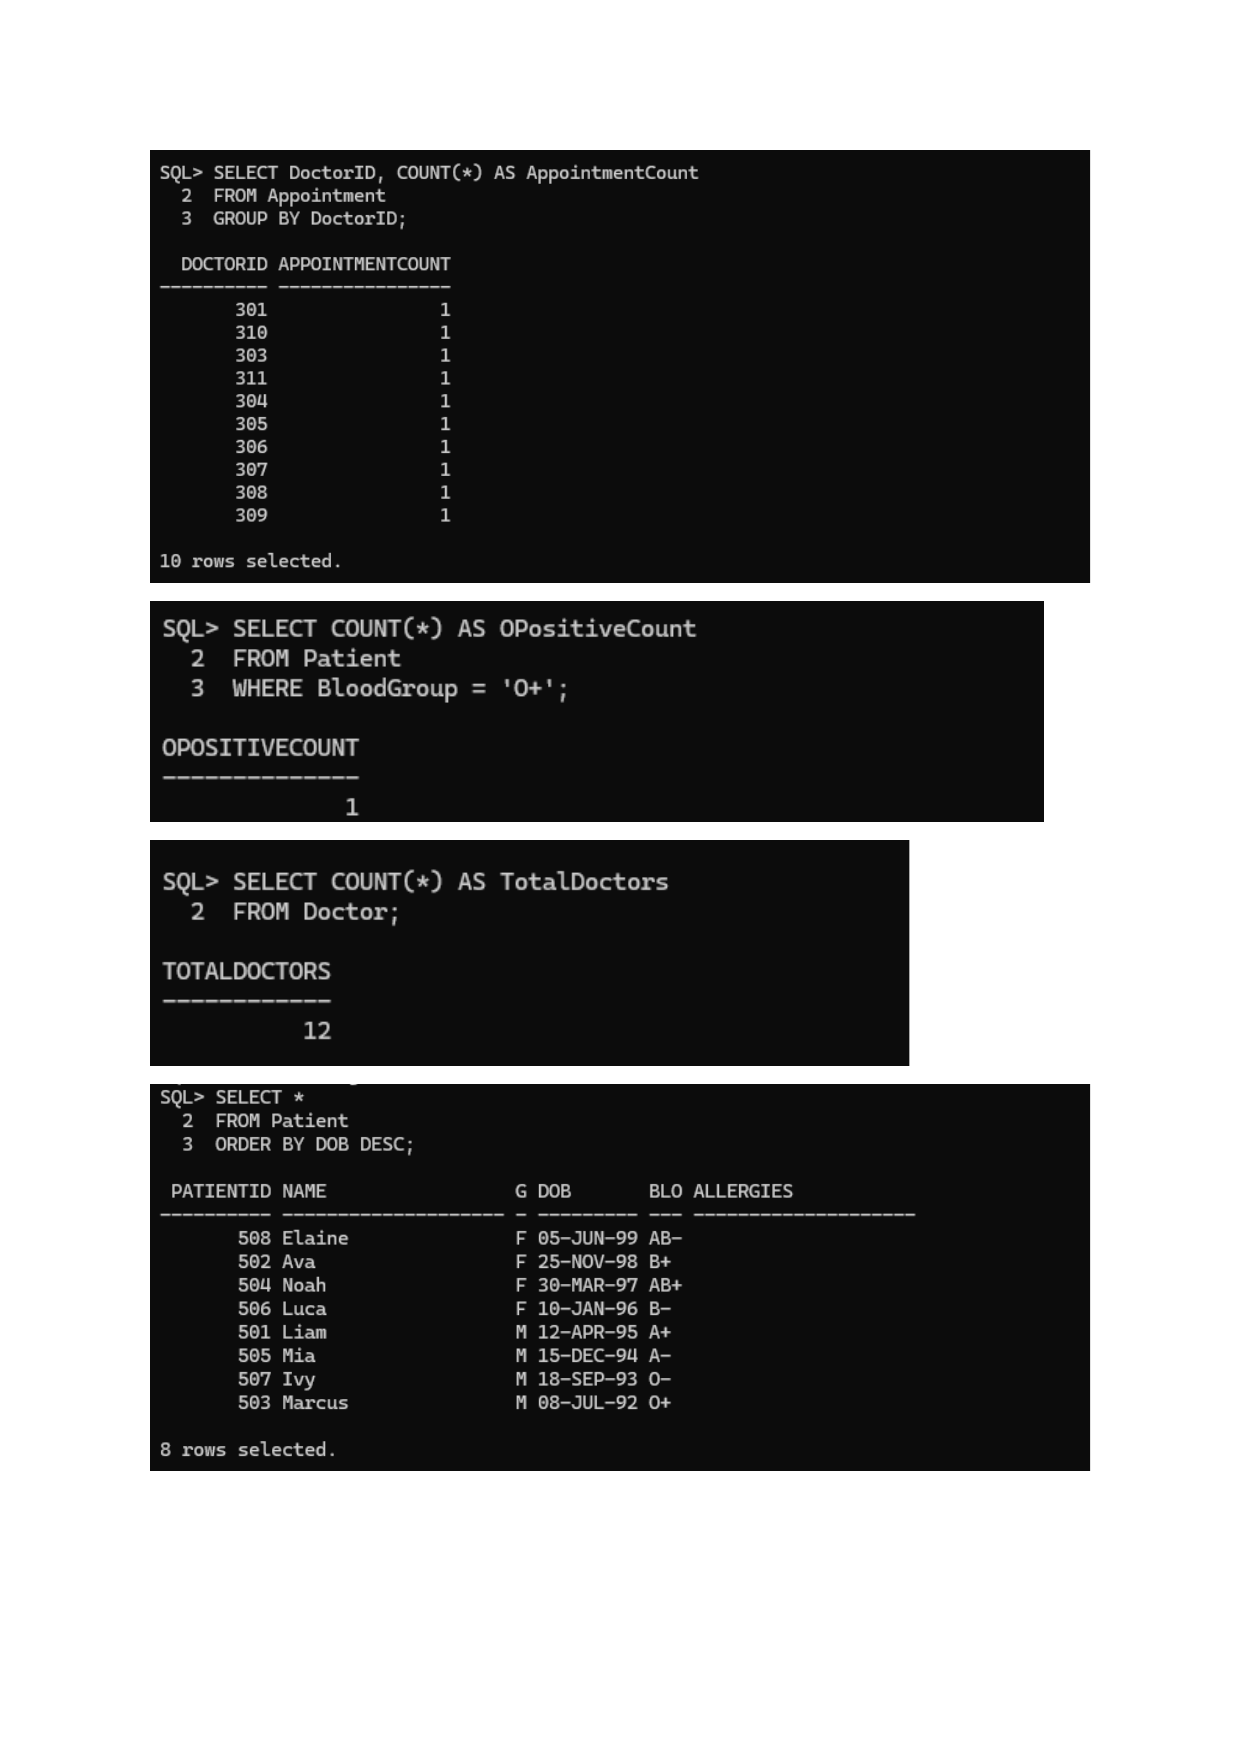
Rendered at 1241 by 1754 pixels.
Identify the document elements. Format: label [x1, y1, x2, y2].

picture [150, 601, 1044, 822]
picture [150, 840, 910, 1066]
picture [150, 150, 1091, 583]
picture [150, 1084, 1091, 1471]
